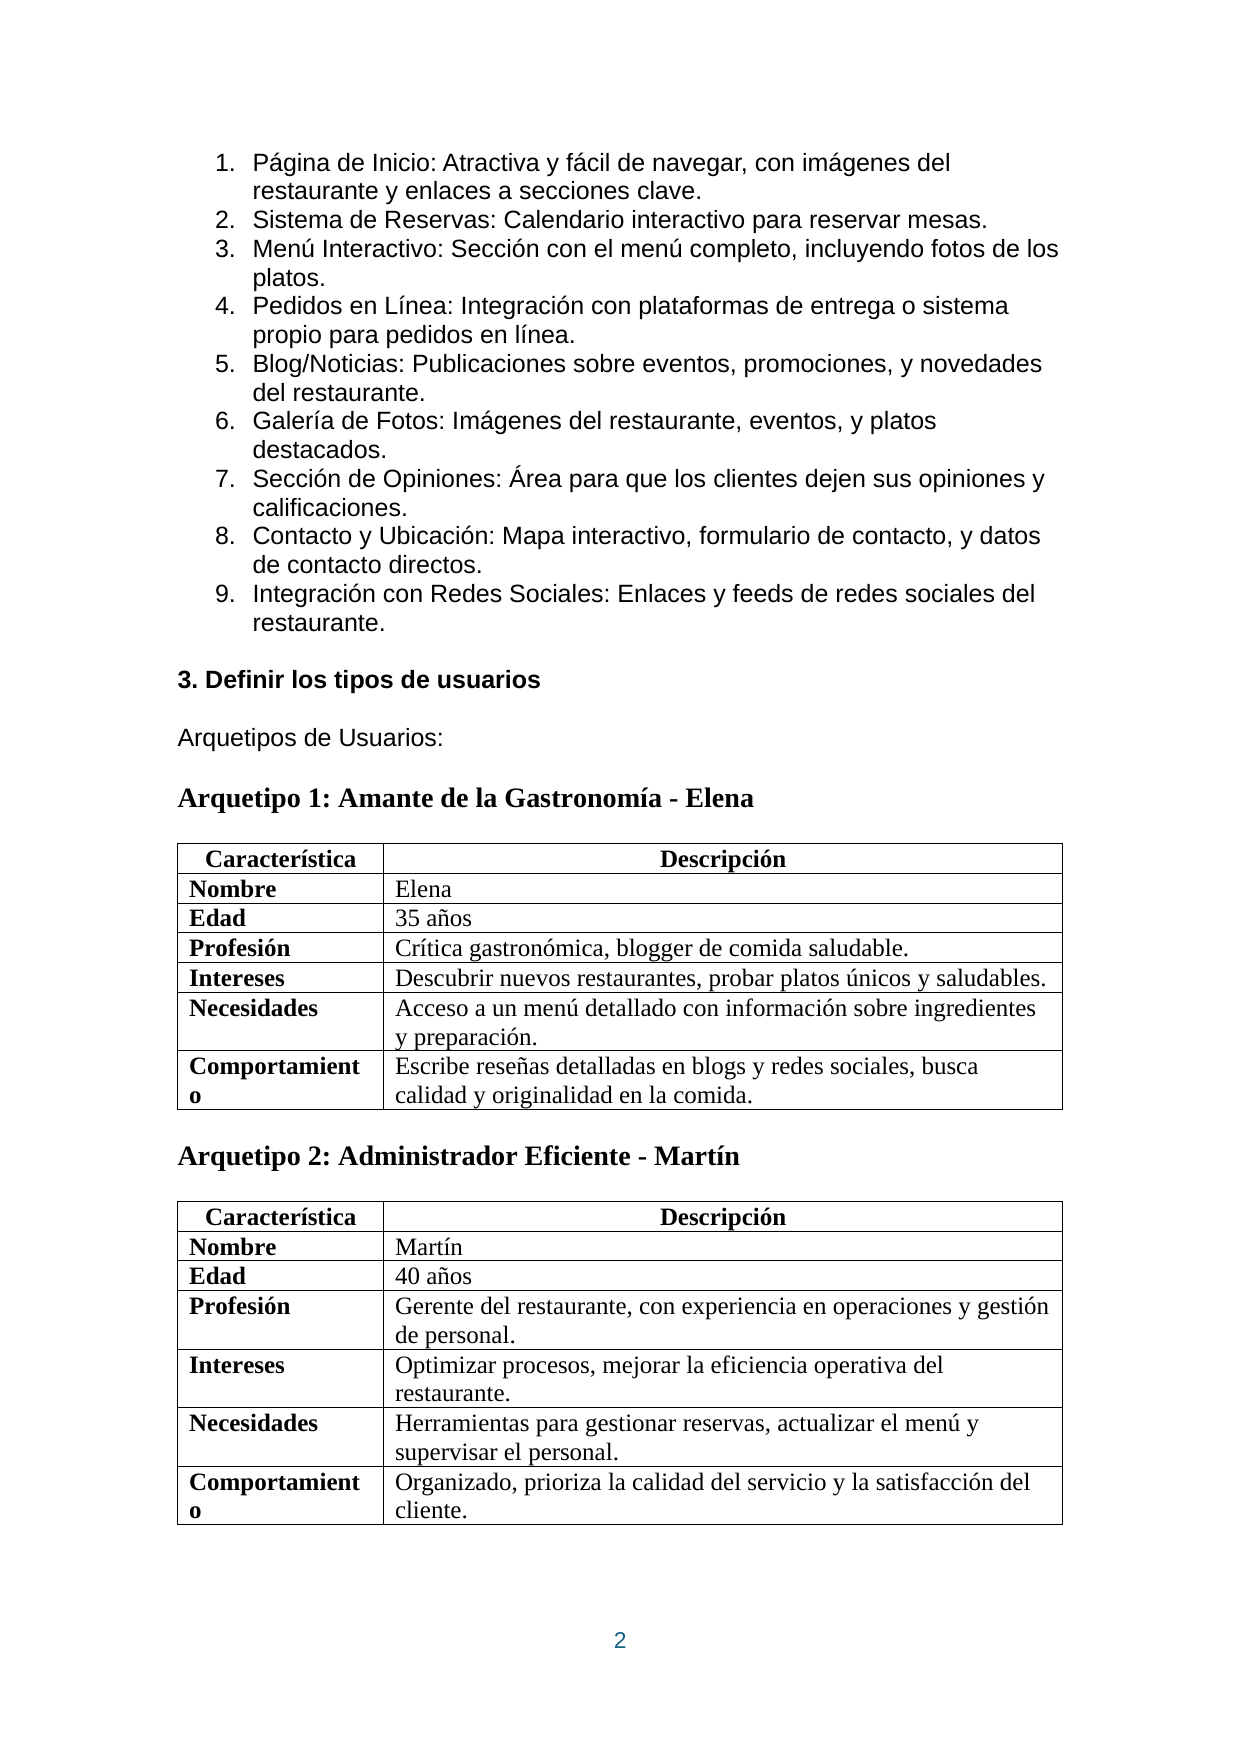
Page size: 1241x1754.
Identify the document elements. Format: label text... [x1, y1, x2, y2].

table_cell Herramientas para gestionar reservas, actualizar el menú y supervisar el personal. [384, 1408, 1062, 1466]
list Blog/Noticias: Publicaciones sobre eventos, promociones, y novedades del restaurante. [215, 349, 1063, 406]
table_cell Crítica gastronómica, blogger de comida saludable. [384, 933, 1062, 962]
table_cell Descubrir nuevos restaurantes, probar platos únicos y saludables. [384, 963, 1062, 992]
table_cell Comportamiento [178, 1051, 383, 1109]
table_cell 35 años [384, 904, 1062, 932]
list Galería de Fotos: Imágenes del restaurante, eventos, y platos destacados. [215, 406, 1063, 464]
table_cell Edad [178, 904, 383, 932]
table_cell Optimizar procesos, mejorar la eficiencia operativa del restaurante. [384, 1350, 1062, 1407]
list Sistema de Reservas: Calendario interactivo para reservar mesas. [215, 205, 1063, 234]
table_cell Nombre [178, 874, 383, 902]
text 3. Definir los tipos de usuarios [177, 666, 1063, 694]
table_cell Elena [384, 874, 1062, 902]
table_cell Edad [178, 1261, 383, 1290]
list Menú Interactivo: Sección con el menú completo, incluyendo fotos de los platos. [215, 234, 1063, 291]
table_cell Acceso a un menú detallado con información sobre ingredientes y preparación. [384, 993, 1062, 1050]
table_cell Intereses [178, 1350, 383, 1407]
table_cell Martín [384, 1232, 1062, 1260]
table_header Característica [178, 1202, 383, 1231]
table_cell Intereses [178, 963, 383, 992]
table_cell Profesión [178, 1291, 383, 1349]
table_header Descripción [384, 1202, 1062, 1231]
text Arquetipo 2: Administrador Eficiente - Martín [177, 1139, 1063, 1172]
list Sección de Opiniones: Área para que los clientes dejen sus opiniones y calificaciones. [215, 464, 1063, 521]
table_cell 40 años [384, 1261, 1062, 1290]
table_cell Organizado, prioriza la calidad del servicio y la satisfacción del cliente. [384, 1467, 1062, 1524]
table_cell Necesidades [178, 993, 383, 1050]
list Página de Inicio: Atractiva y fácil de navegar, con imágenes del restaurante y enlaces a secciones clave. [215, 148, 1063, 205]
list Integración con Redes Sociales: Enlaces y feeds de redes sociales del restaurante. [215, 579, 1063, 636]
list Contacto y Ubicación: Mapa interactivo, formulario de contacto, y datos de contacto directos. [215, 521, 1063, 579]
text Arquetipo 1: Amante de la Gastronomía - Elena [177, 781, 1063, 814]
table_cell Comportamiento [178, 1467, 383, 1524]
table_header Descripción [384, 844, 1062, 873]
table_cell Nombre [178, 1232, 383, 1260]
list Pedidos en Línea: Integración con plataformas de entrega o sistema propio para pedidos en línea. [215, 291, 1063, 349]
table_header Característica [178, 844, 383, 873]
table_cell Gerente del restaurante, con experiencia en operaciones y gestión de personal. [384, 1291, 1062, 1349]
table_cell Necesidades [178, 1408, 383, 1466]
table_cell Escribe reseñas detalladas en blogs y redes sociales, busca calidad y originalidad en la comida. [384, 1051, 1062, 1109]
table_cell Profesión [178, 933, 383, 962]
text Arquetipos de Usuarios: [177, 723, 1063, 752]
